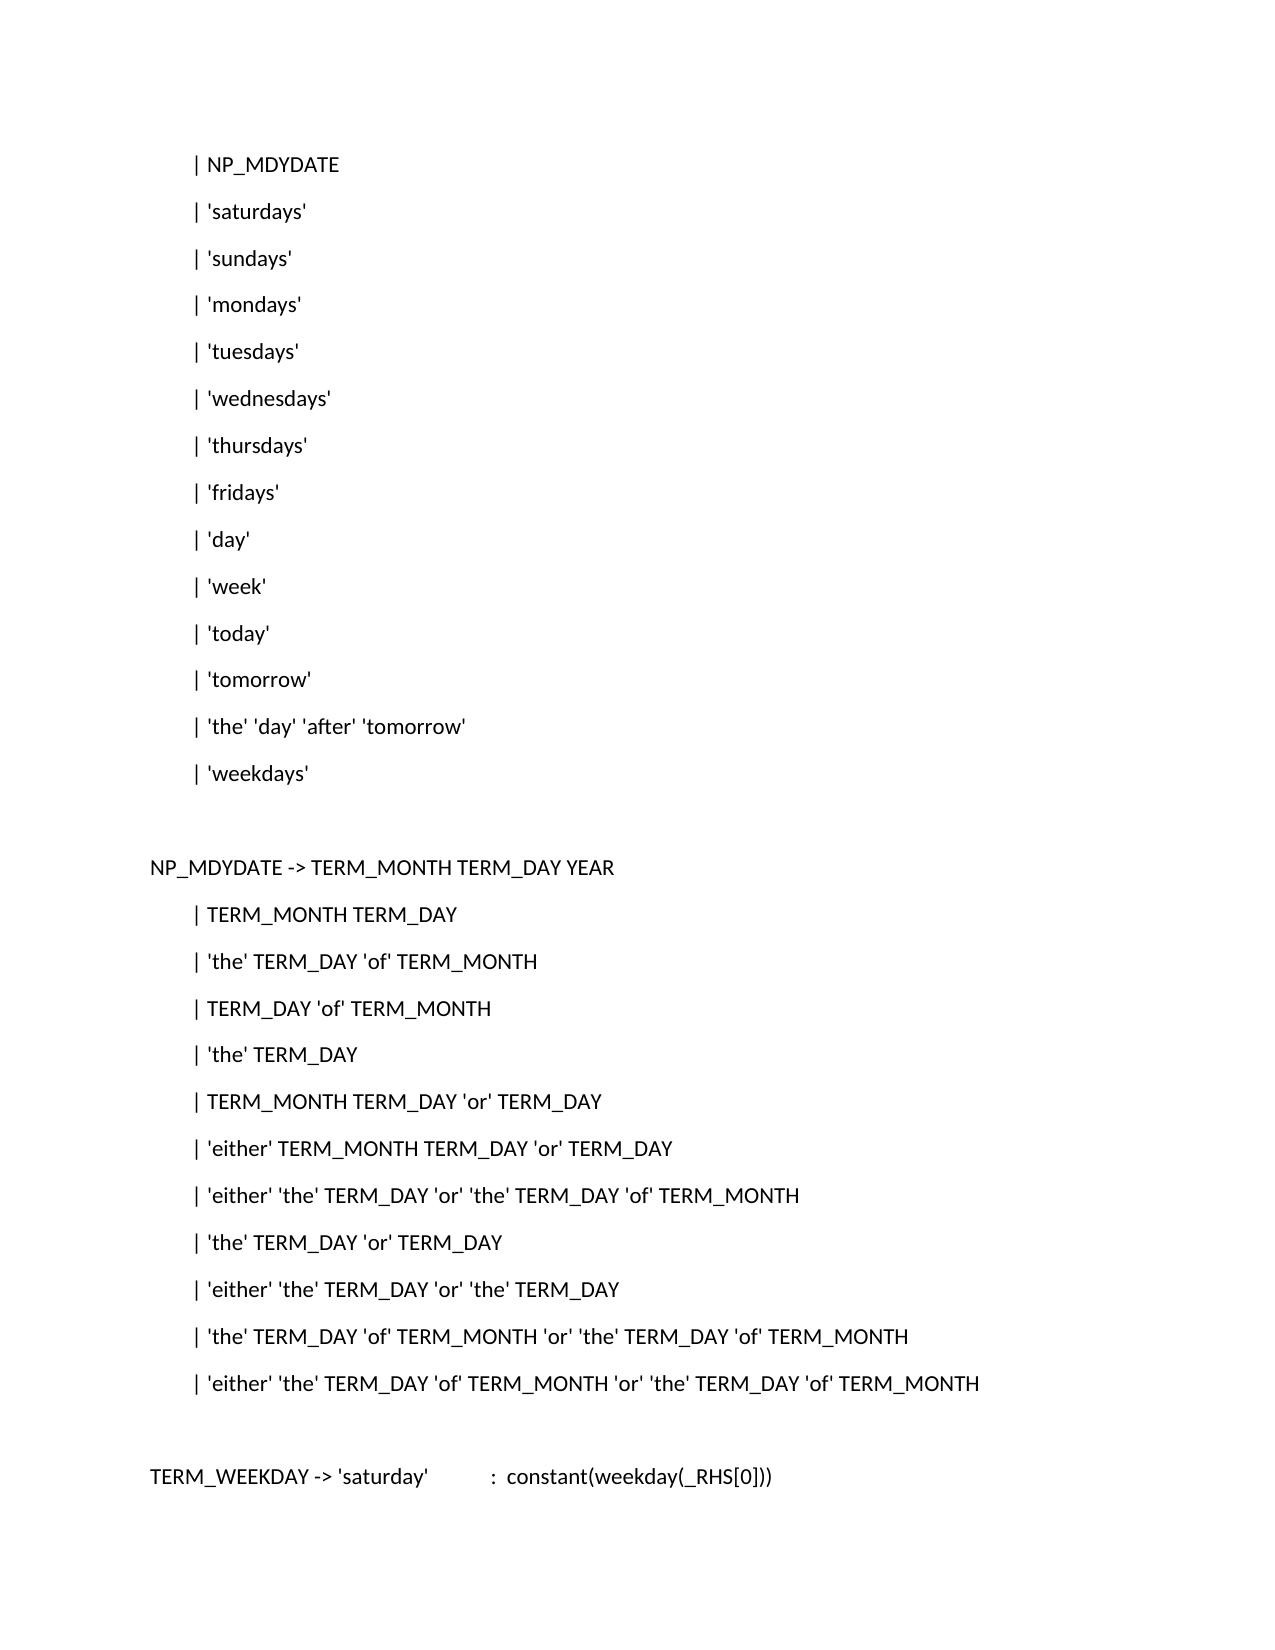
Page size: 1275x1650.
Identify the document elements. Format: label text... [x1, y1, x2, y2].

text | 'tomorrow' [150, 666, 1125, 694]
text TERM_WEEKDAY -> 'saturday' : constant(weekday(_RHS[0])) [150, 1462, 1125, 1491]
text | 'either' TERM_MONTH TERM_DAY 'or' TERM_DAY [150, 1134, 1125, 1162]
text | 'the' TERM_DAY 'of' TERM_MONTH [150, 947, 1125, 975]
text | 'saturdays' [150, 197, 1125, 225]
text | 'the' 'day' 'after' 'tomorrow' [150, 712, 1125, 741]
text | 'thursdays' [150, 431, 1125, 459]
text | 'fridays' [150, 478, 1125, 506]
text | 'sundays' [150, 244, 1125, 272]
text | 'mondays' [150, 291, 1125, 319]
text | NP_MDYDATE [150, 150, 1125, 178]
text | 'either' 'the' TERM_DAY 'or' 'the' TERM_DAY [150, 1275, 1125, 1303]
text | TERM_MONTH TERM_DAY [150, 900, 1125, 928]
text NP_MDYDATE -> TERM_MONTH TERM_DAY YEAR [150, 853, 1125, 881]
text | 'day' [150, 525, 1125, 553]
text | 'the' TERM_DAY 'or' TERM_DAY [150, 1228, 1125, 1256]
text | 'weekdays' [150, 759, 1125, 787]
text | 'tuesdays' [150, 337, 1125, 366]
text | 'today' [150, 619, 1125, 647]
text | TERM_MONTH TERM_DAY 'or' TERM_DAY [150, 1087, 1125, 1116]
text | 'the' TERM_DAY 'of' TERM_MONTH 'or' 'the' TERM_DAY 'of' TERM_MONTH [150, 1322, 1125, 1350]
text | 'either' 'the' TERM_DAY 'or' 'the' TERM_DAY 'of' TERM_MONTH [150, 1181, 1125, 1209]
text | TERM_DAY 'of' TERM_MONTH [150, 994, 1125, 1022]
text | 'wednesdays' [150, 384, 1125, 412]
text | 'week' [150, 572, 1125, 600]
text | 'the' TERM_DAY [150, 1041, 1125, 1069]
text | 'either' 'the' TERM_DAY 'of' TERM_MONTH 'or' 'the' TERM_DAY 'of' TERM_MONTH [150, 1369, 1125, 1397]
